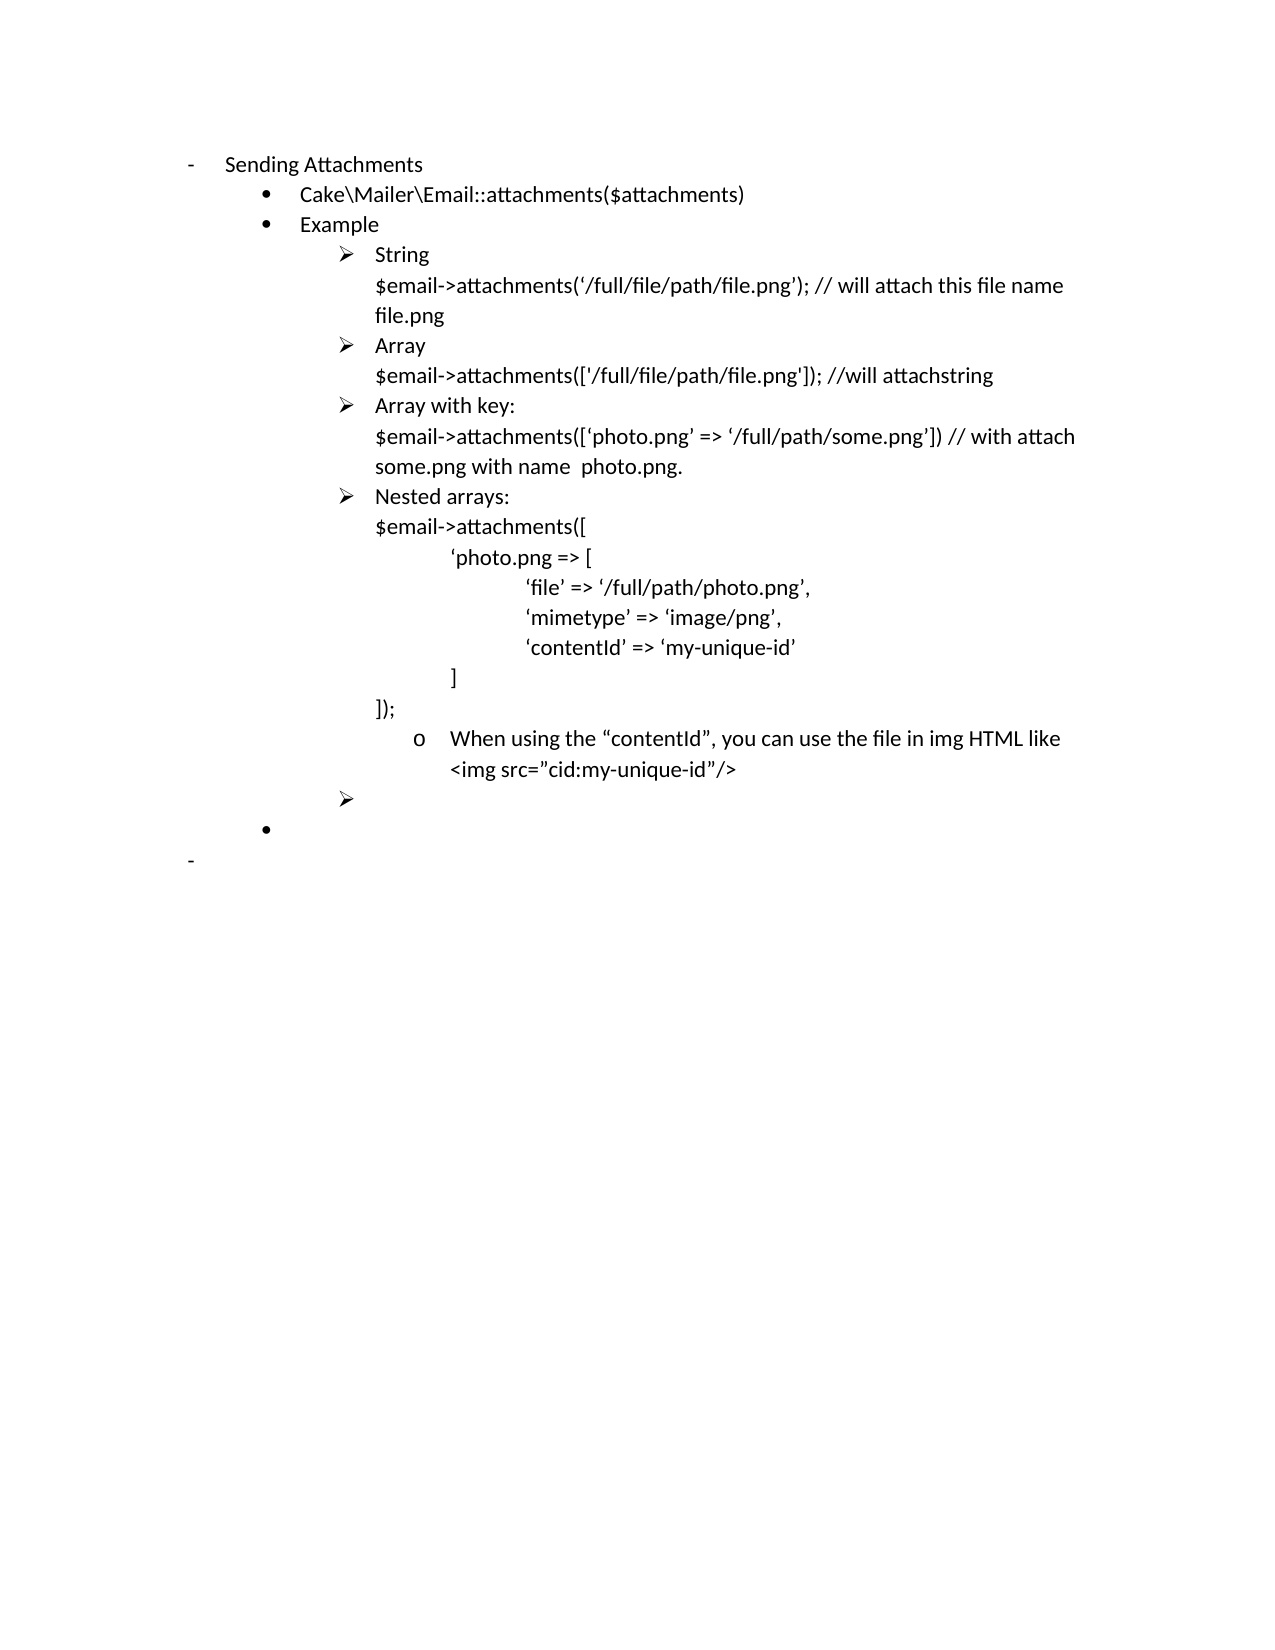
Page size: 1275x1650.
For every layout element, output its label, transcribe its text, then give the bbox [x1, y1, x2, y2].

list $email->attachments([‘photo.png’ => ‘/full/path/some.png’]) // with attach some.png with name photo.png. [375, 422, 1125, 480]
list Example [262, 210, 1125, 238]
list <img src=”cid:my-unique-id”/> [450, 755, 1125, 783]
list When using the “contentId”, you can use the file in img HTML like [412, 724, 1125, 753]
list Sending Attachments [187, 150, 1125, 178]
list Cake\Mailer\Email::attachments($attachments) [262, 180, 1125, 208]
list $email->attachments(['/full/file/path/file.png']); //will attachstring [375, 361, 1125, 389]
list Nested arrays: [337, 482, 1125, 510]
list $email->attachments([ [375, 512, 1125, 541]
list Array with key: [337, 392, 1125, 420]
list ‘photo.png => [ [375, 543, 1125, 571]
list ] [375, 663, 1125, 692]
list ‘file’ => ‘/full/path/photo.png’, [375, 573, 1125, 601]
list Array [337, 331, 1125, 359]
list ‘mimetype’ => ‘image/png’, [375, 603, 1125, 631]
list ‘contentId’ => ‘my-unique-id’ [375, 633, 1125, 661]
list $email->attachments(‘/full/file/path/file.png’); // will attach this file name file.png [375, 271, 1125, 329]
list ]); [375, 694, 1125, 722]
list String [337, 241, 1125, 269]
